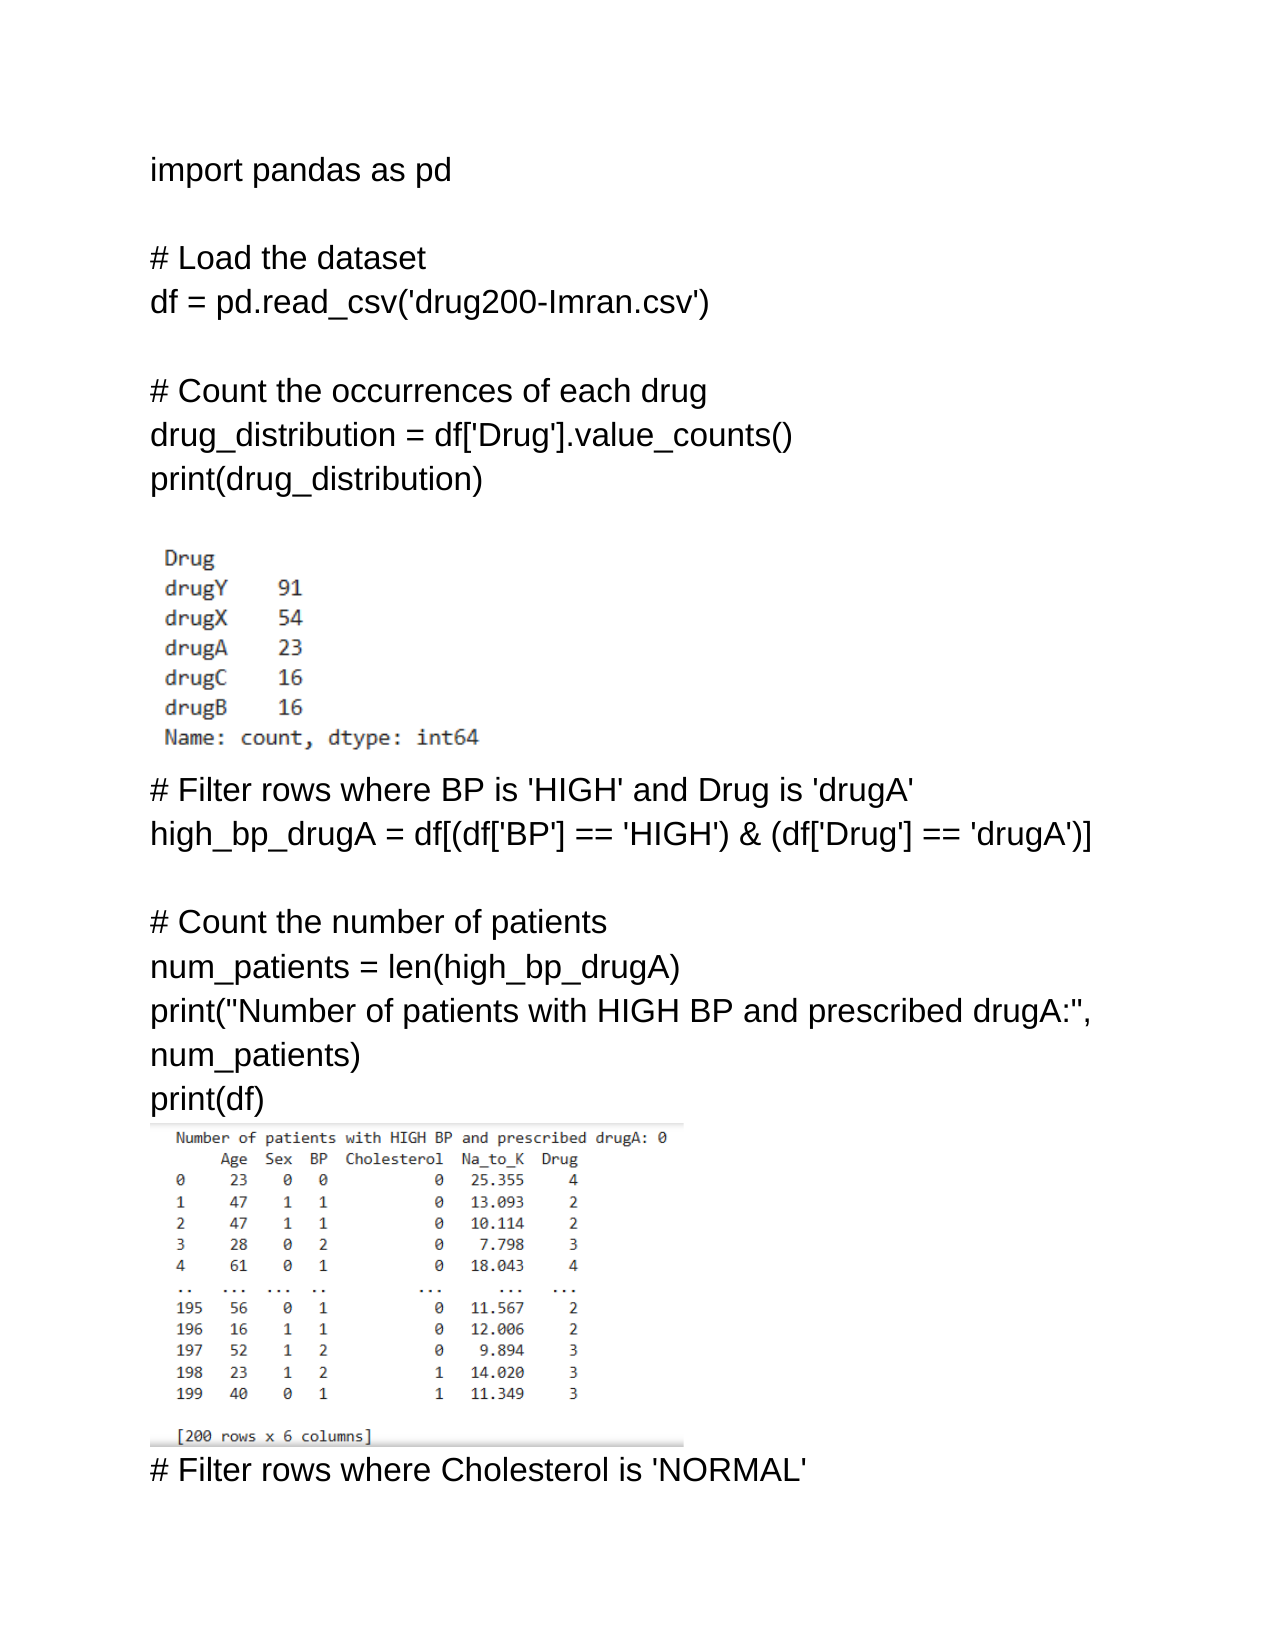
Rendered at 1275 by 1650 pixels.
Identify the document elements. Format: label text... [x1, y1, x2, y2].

text import pandas as pd [150, 150, 1125, 188]
text # Count the occurrences of each drug [150, 371, 1125, 409]
text df = pd.read_csv('drug200-Imran.csv') [150, 282, 1125, 321]
text print("Number of patients with HIGH BP and prescribed drugA:", num_patients) [150, 991, 1125, 1073]
text # Load the dataset [150, 238, 1125, 277]
picture [150, 547, 522, 767]
text print(drug_distribution) [150, 459, 1125, 498]
text # Count the number of patients [150, 903, 1125, 941]
text print(df) [150, 1079, 1125, 1118]
text # Filter rows where BP is 'HIGH' and Drug is 'drugA' [150, 770, 1125, 808]
text drug_distribution = df['Drug'].value_counts() [150, 415, 1125, 453]
text # Filter rows where Cholesterol is 'NORMAL' [150, 1451, 1125, 1489]
text high_bp_drugA = df[(df['BP'] == 'HIGH') & (df['Drug'] == 'drugA')] [150, 814, 1125, 853]
picture [150, 1123, 684, 1447]
text num_patients = len(high_bp_drugA) [150, 947, 1125, 985]
